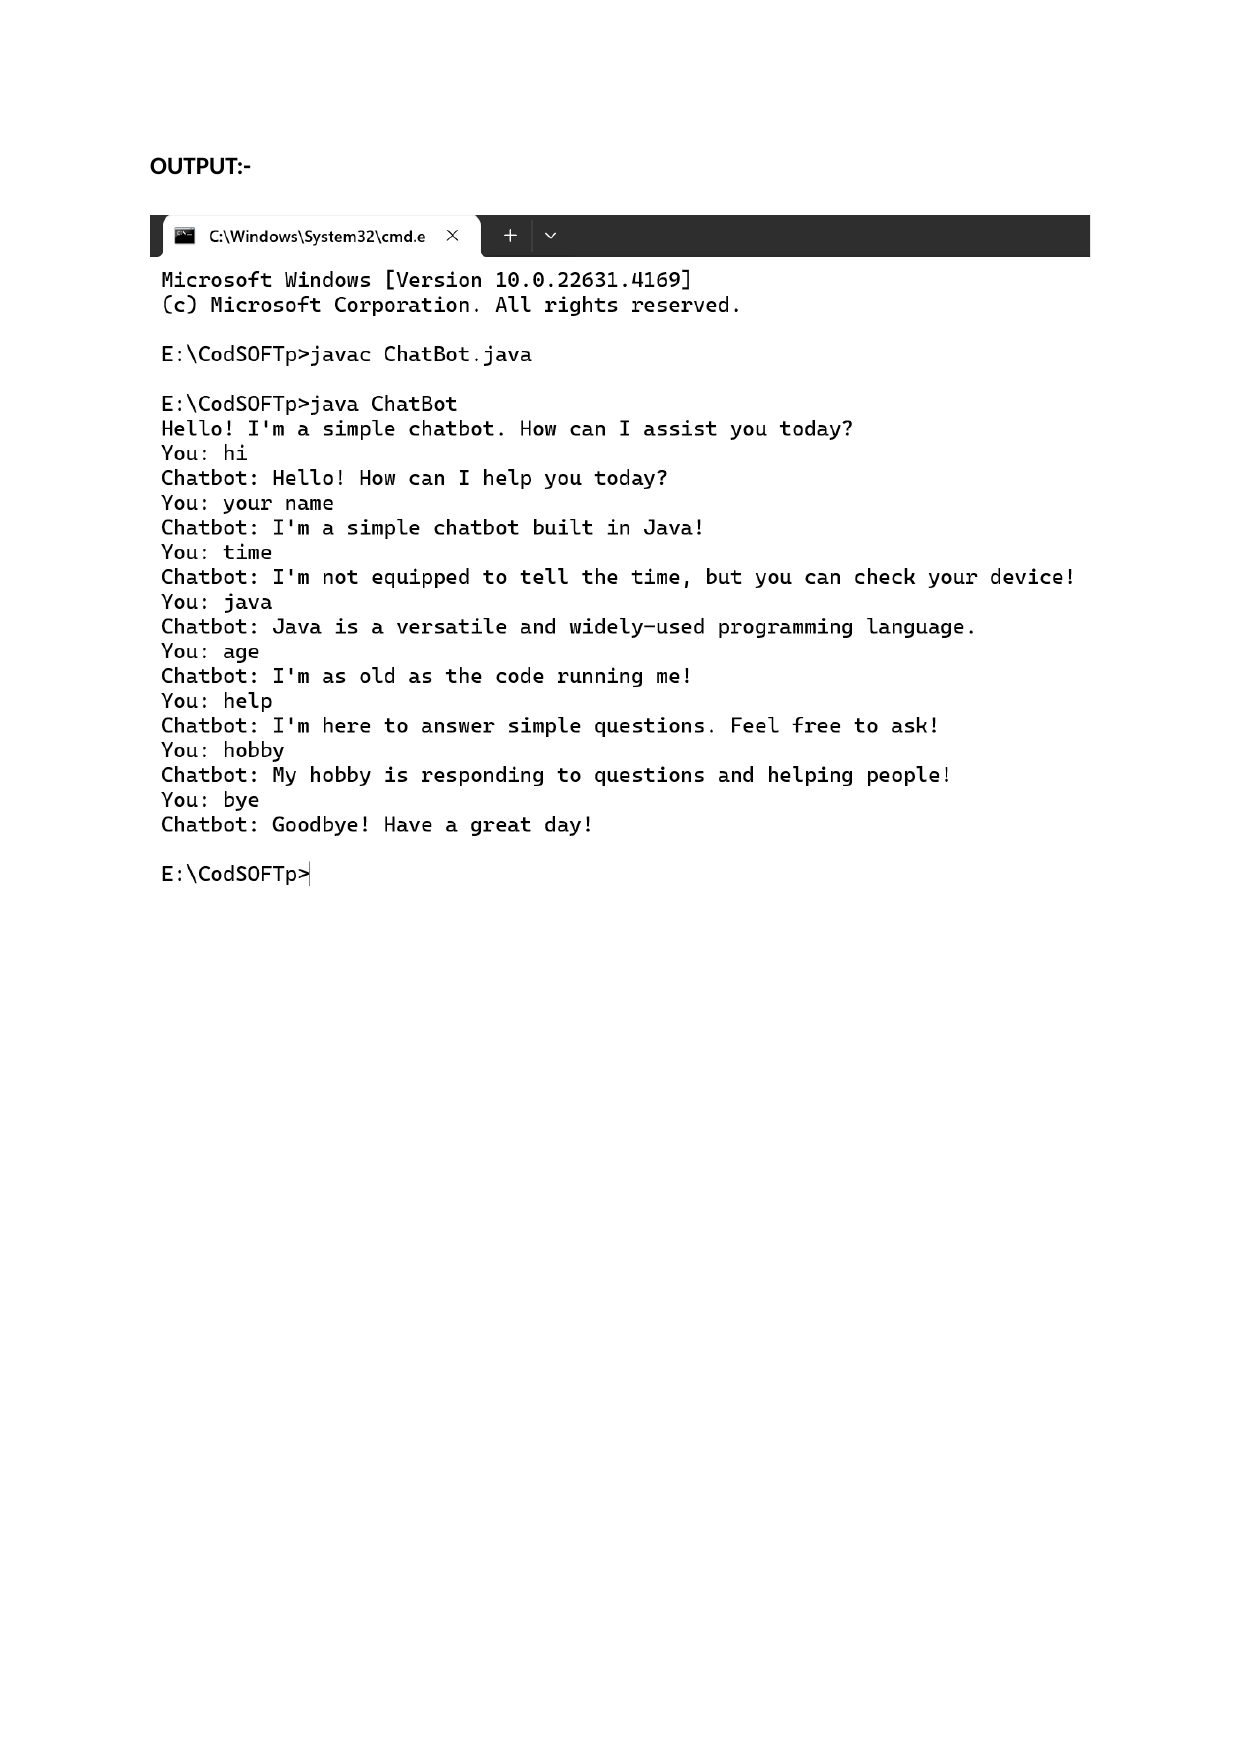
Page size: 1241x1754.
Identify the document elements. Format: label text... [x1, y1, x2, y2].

picture [150, 215, 1091, 915]
text OUTPUT:- [150, 150, 1090, 181]
